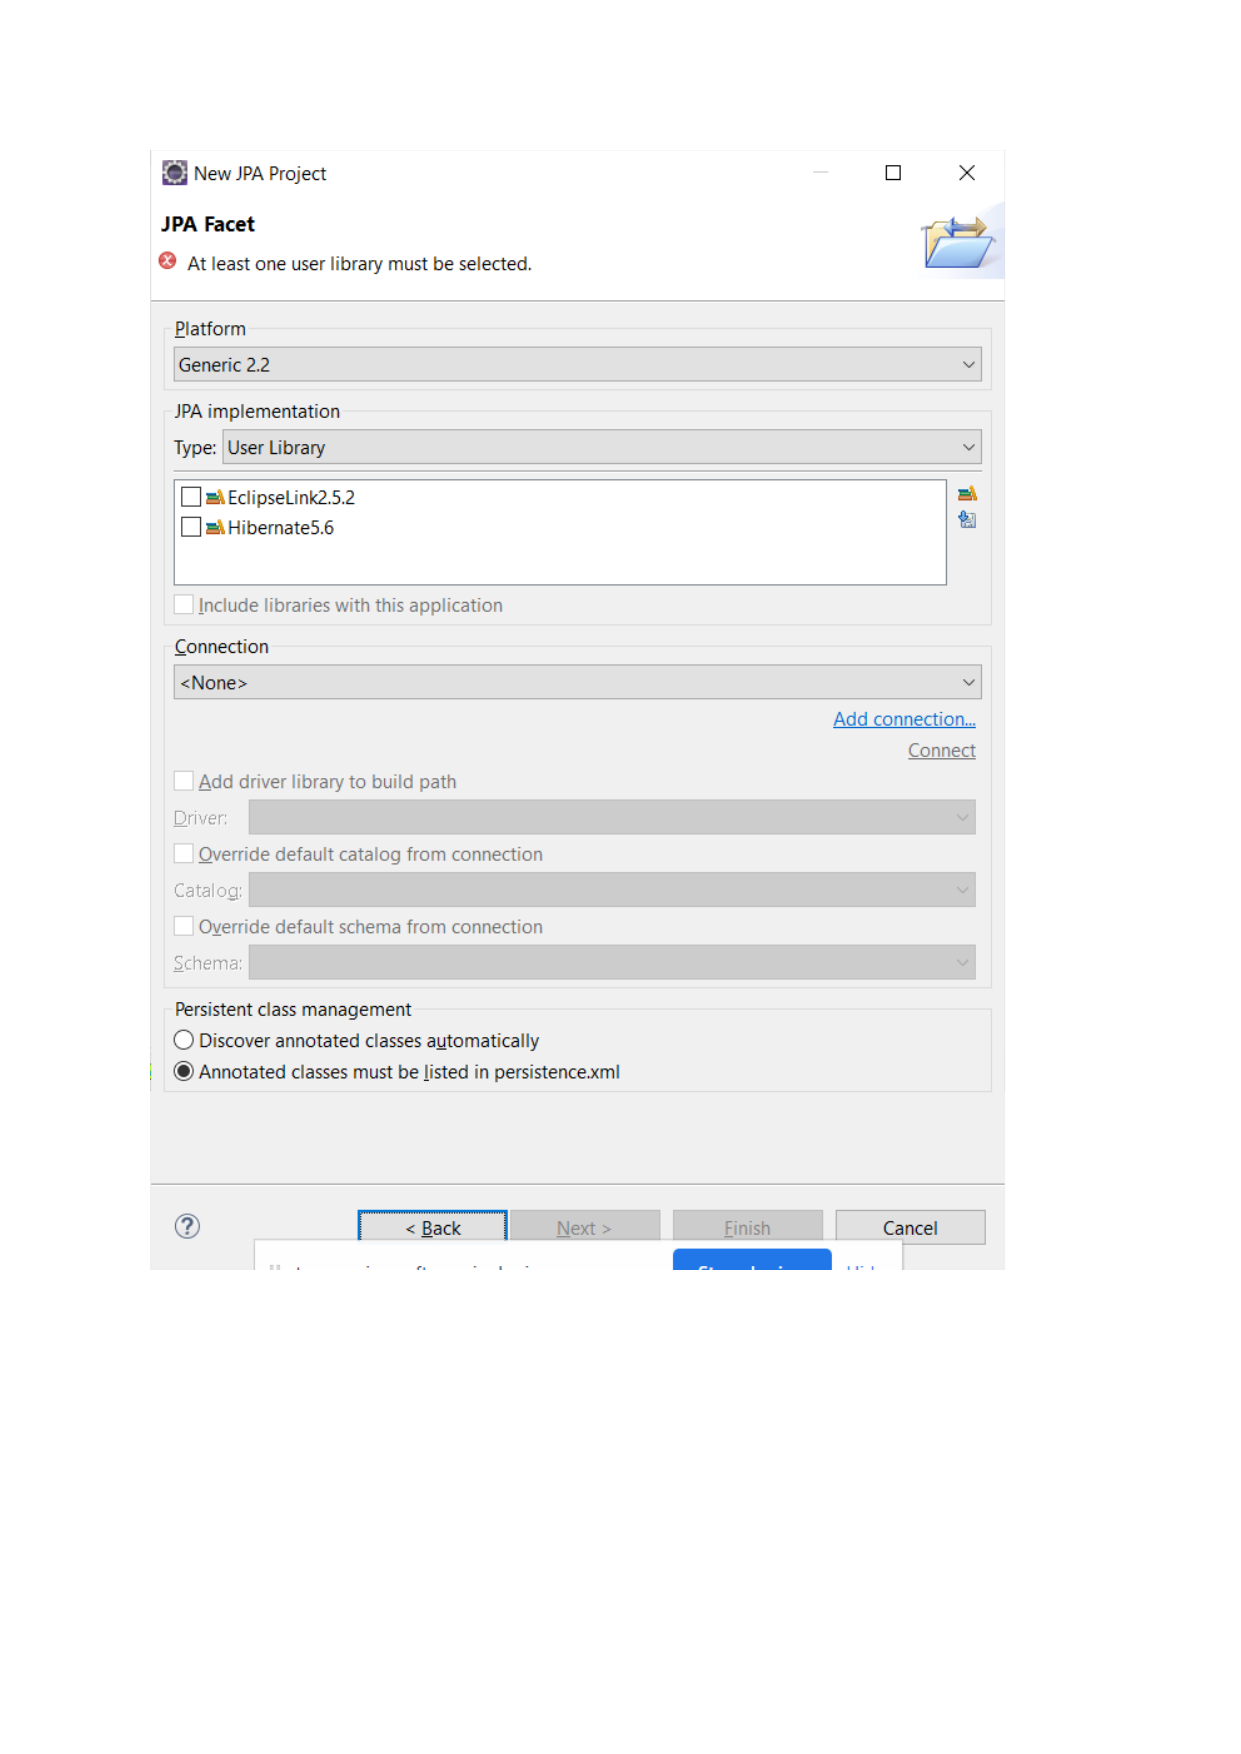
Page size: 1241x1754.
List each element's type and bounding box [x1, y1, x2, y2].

picture [150, 150, 1005, 1270]
